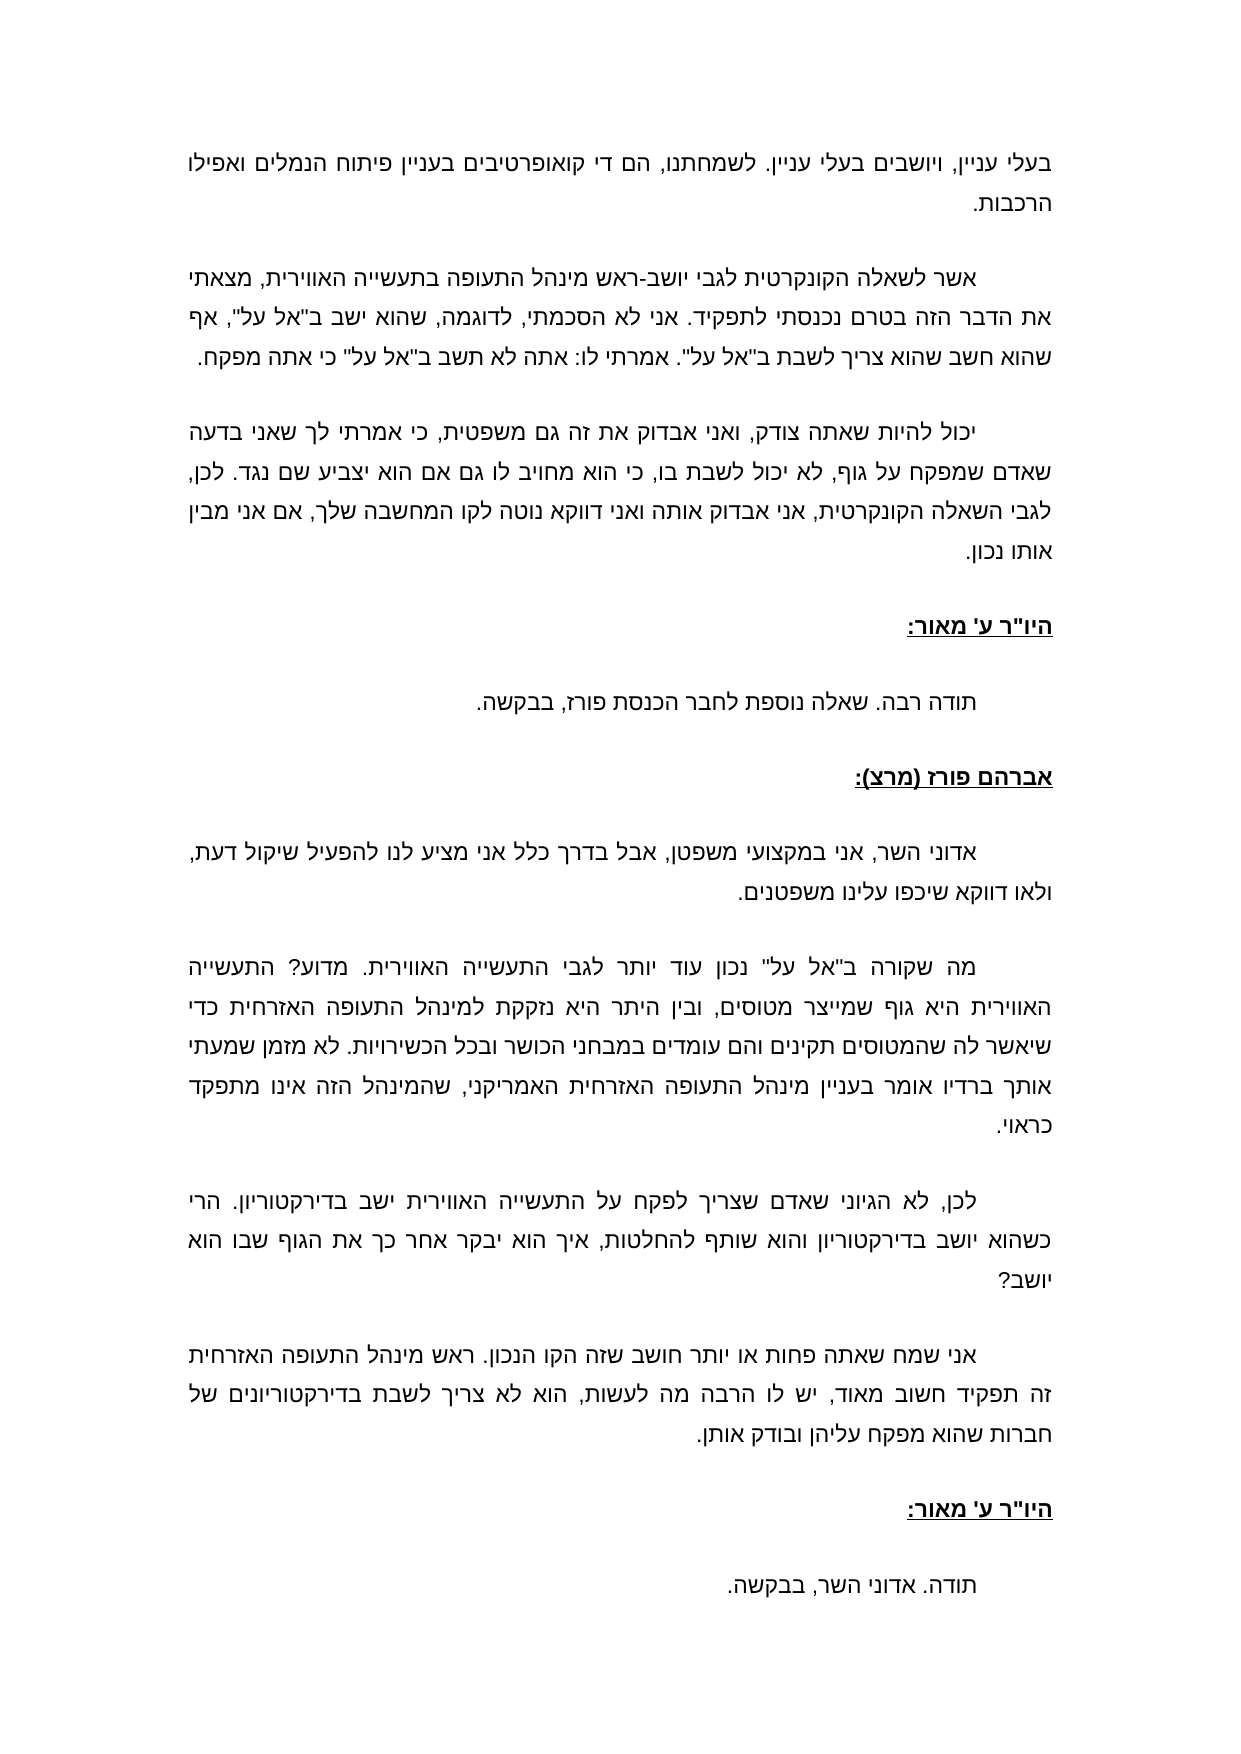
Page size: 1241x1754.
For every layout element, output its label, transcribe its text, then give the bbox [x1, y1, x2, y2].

text תודה. אדוני השר, בבקשה. [187, 1572, 1053, 1598]
text לכן, לא הגיוני שאדם שצריך לפקח על התעשייה האווירית ישב בדירקטוריון. הרי כשהוא יושב בדירקטוריון והוא שותף להחלטות, איך הוא יבקר אחר כך את הגוף שבו הוא יושב? [187, 1188, 1053, 1293]
text היו"ר ע' מאור: [187, 613, 1053, 639]
text מה שקורה ב"אל על" נכון עוד יותר לגבי התעשייה האווירית. מדוע? התעשייה האווירית היא גוף שמייצר מטוסים, ובין היתר היא נזקקת למינהל התעופה האזרחית כדי שיאשר לה שהמטוסים תקינים והם עומדים במבחני הכושר ובכל הכשירויות. לא מזמן שמעתי אותך ברדיו אומר בעניין מינהל התעופה האזרחית האמריקני, שהמינהל הזה אינו מתפקד כראוי. [187, 954, 1053, 1138]
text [187, 150, 1053, 216]
text אשר לשאלה הקונקרטית לגבי יושב-ראש מינהל התעופה בתעשייה האווירית, מצאתי את הדבר הזה בטרם נכנסתי לתפקיד. אני לא הסכמתי, לדוגמה, שהוא ישב ב"אל על", אף שהוא חשב שהוא צריך לשבת ב"אל על". אמרתי לו: אתה לא תשב ב"אל על" כי אתה מפקח. [187, 265, 1053, 370]
text היו"ר ע' מאור: [187, 1496, 1053, 1523]
text תודה רבה. שאלה נוספת לחבר הכנסת פורז, בבקשה. [187, 688, 1053, 715]
text אני שמח שאתה פחות או יותר חושב שזה הקו הנכון. ראש מינהל התעופה האזרחית זה תפקיד חשוב מאוד, יש לו הרבה מה לעשות, הוא לא צריך לשבת בדירקטוריונים של חברות שהוא מפקח עליהן ובודק אותן. [187, 1342, 1053, 1447]
text יכול להיות שאתה צודק, ואני אבדוק את זה גם משפטית, כי אמרתי לך שאני בדעה שאדם שמפקח על גוף, לא יכול לשבת בו, כי הוא מחויב לו גם אם הוא יצביע שם נגד. לכן, לגבי השאלה הקונקרטית, אני אבדוק אותה ואני דווקא נוטה לקו המחשבה שלך, אם אני מבין אותו נכון. [187, 419, 1053, 564]
text אדוני השר, אני במקצועי משפטן, אבל בדרך כלל אני מציע לנו להפעיל שיקול דעת, ולאו דווקא שיכפו עלינו משפטנים. [187, 839, 1053, 905]
text אברהם פורז (מרצ): [187, 764, 1053, 790]
